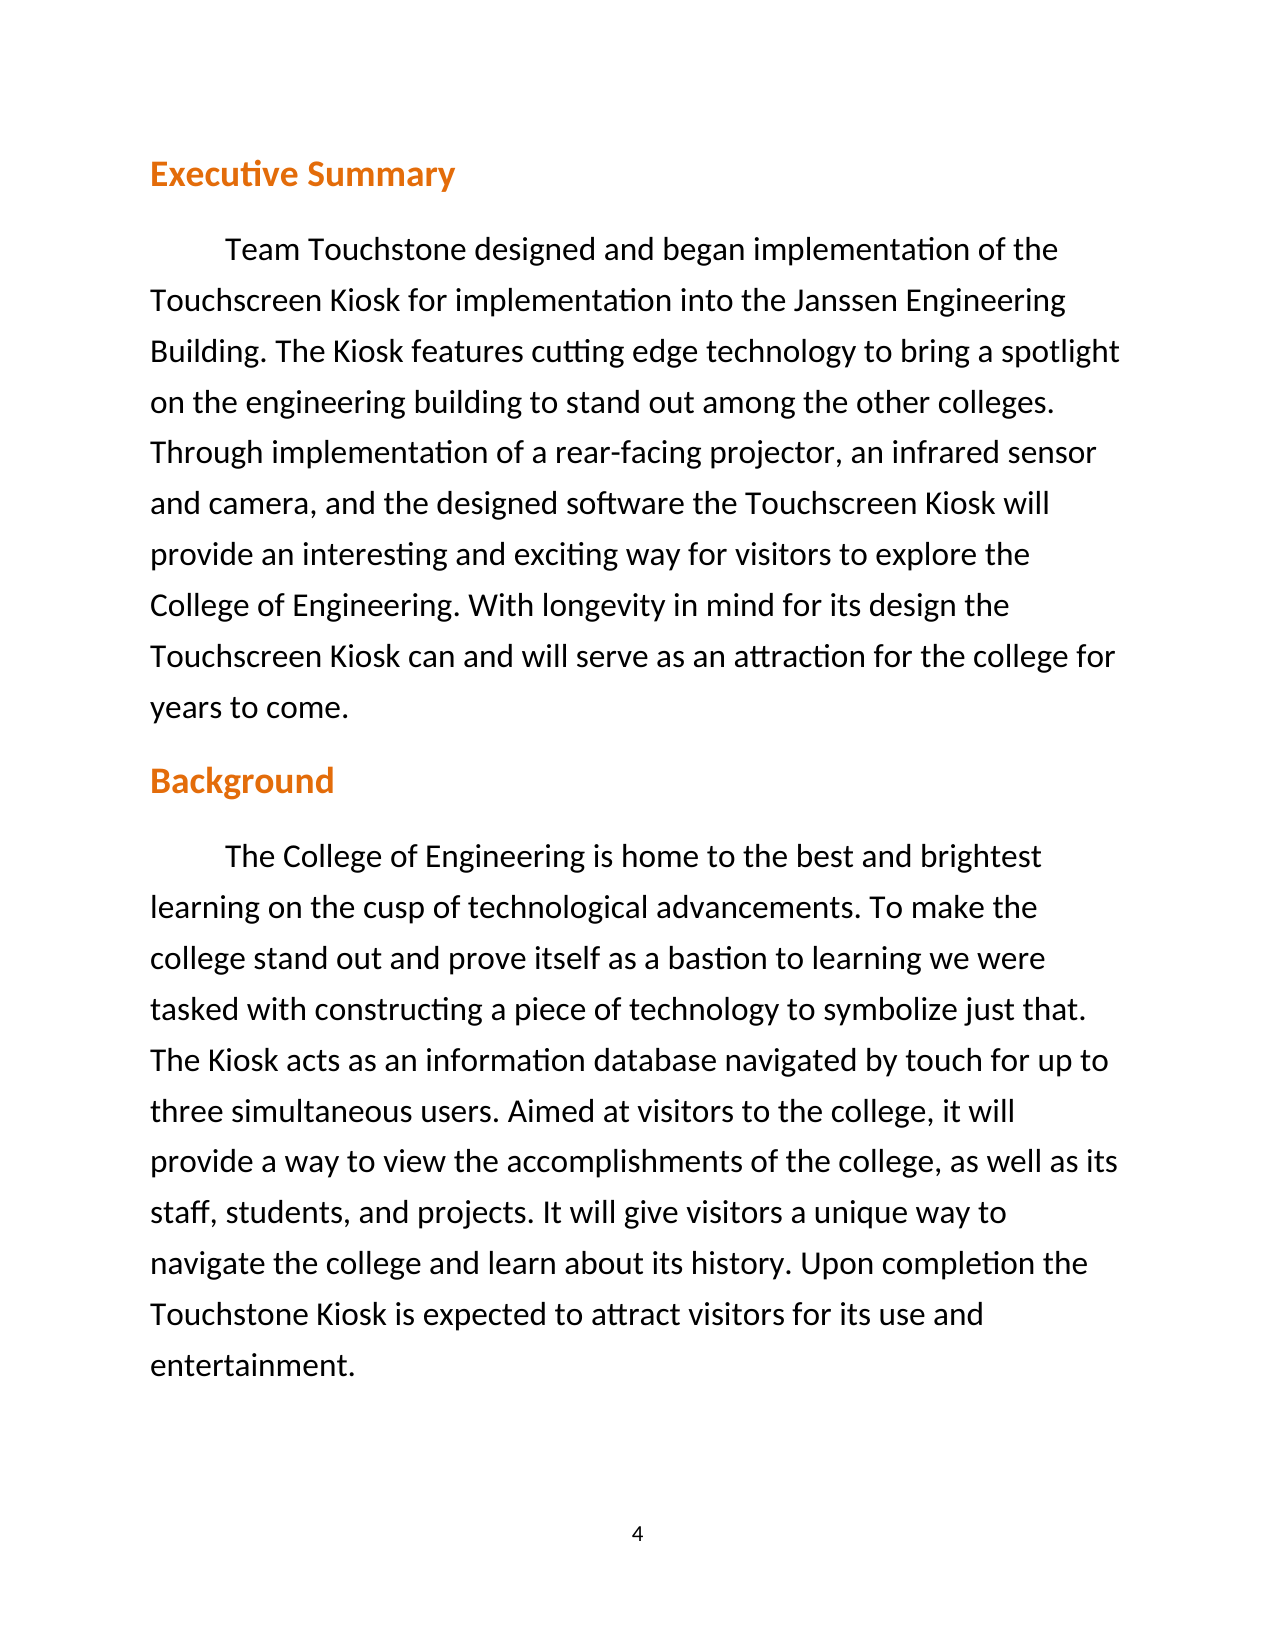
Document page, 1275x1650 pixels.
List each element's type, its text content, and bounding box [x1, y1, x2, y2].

text Executive Summary [150, 150, 1125, 196]
text Background [150, 757, 1125, 803]
text Team Touchstone designed and began implementation of the Touchscreen Kiosk for implementation into the Janssen Engineering Building. The Kiosk features cutting edge technology to bring a spotlight on the engineering building to stand out among the other colleges. Through implementation of a rear-facing projector, an infrared sensor and camera, and the designed software the Touchscreen Kiosk will provide an interesting and exciting way for visitors to explore the College of Engineering. With longevity in mind for its design the Touchscreen Kiosk can and will serve as an attraction for the college for years to come. [150, 228, 1125, 726]
text The College of Engineering is home to the best and brightest learning on the cusp of technological advancements. To make the college stand out and prove itself as a bastion to learning we were tasked with constructing a piece of technology to symbolize just that. The Kiosk acts as an information database navigated by touch for up to three simultaneous users. Aimed at visitors to the college, it will provide a way to view the accomplishments of the college, as well as its staff, students, and projects. It will give visitors a unique way to navigate the college and learn about its history. Upon completion the Touchstone Kiosk is expected to attract visitors for its use and entertainment. [150, 835, 1125, 1384]
